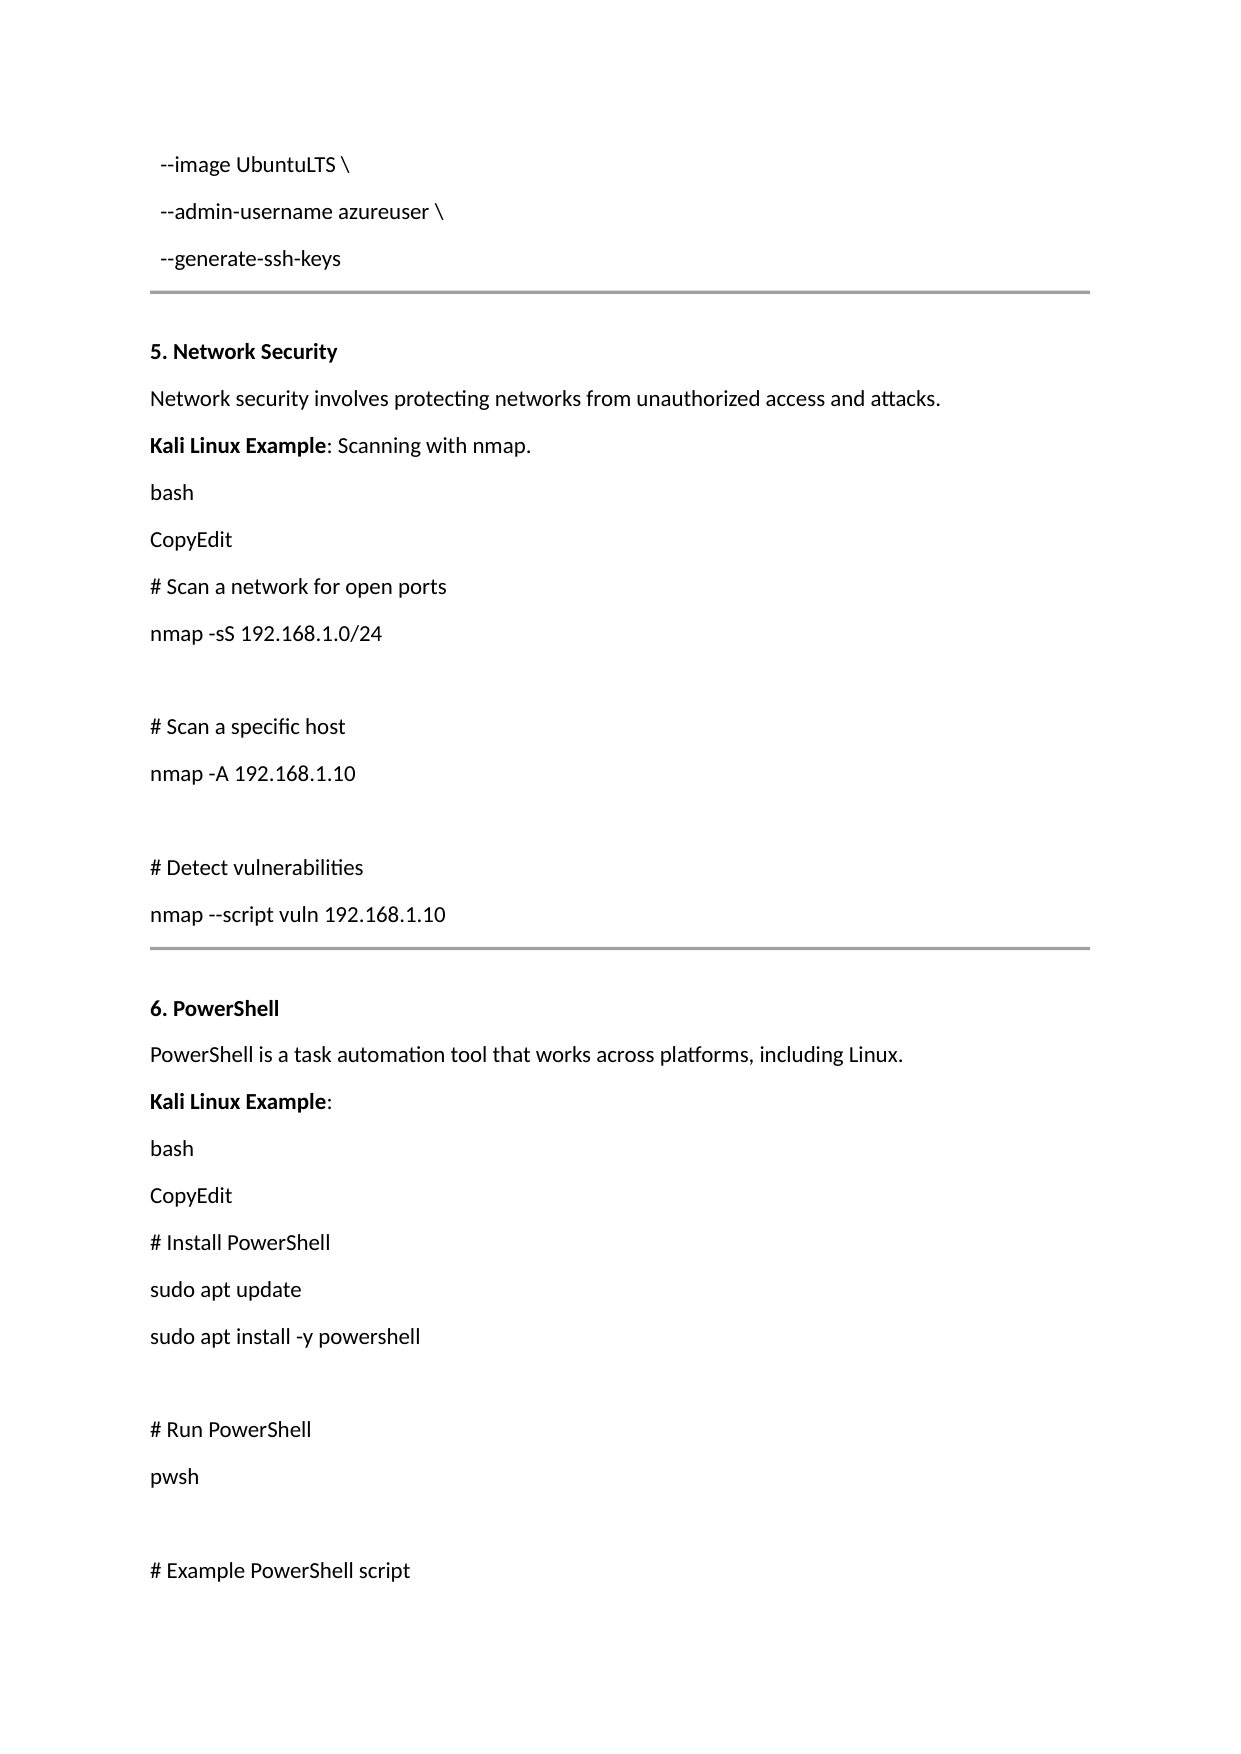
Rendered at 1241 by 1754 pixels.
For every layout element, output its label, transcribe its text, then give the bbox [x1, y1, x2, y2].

text # Scan a network for open ports [150, 572, 1090, 600]
text Kali Linux Example: [150, 1087, 1090, 1116]
text --admin-username azureuser \ [150, 197, 1090, 225]
text # Detect vulnerabilities [150, 853, 1090, 881]
text Kali Linux Example: Scanning with nmap. [150, 431, 1090, 459]
text nmap -sS 192.168.1.0/24 [150, 619, 1090, 647]
text bash [150, 478, 1090, 506]
text CopyEdit [150, 525, 1090, 553]
text --image UbuntuLTS \ [150, 150, 1090, 178]
text # Scan a specific host [150, 712, 1090, 741]
text PowerShell is a task automation tool that works across platforms, including Linux. [150, 1041, 1090, 1069]
text sudo apt install -y powershell [150, 1322, 1090, 1350]
text pwsh [150, 1462, 1090, 1491]
text 5. Network Security [150, 337, 1090, 366]
text # Install PowerShell [150, 1228, 1090, 1256]
text bash [150, 1134, 1090, 1162]
text # Run PowerShell [150, 1416, 1090, 1444]
text # Example PowerShell script [150, 1556, 1090, 1584]
text sudo apt update [150, 1275, 1090, 1303]
text --generate-ssh-keys [150, 244, 1090, 272]
text nmap -A 192.168.1.10 [150, 759, 1090, 787]
text Network security involves protecting networks from unauthorized access and attacks. [150, 384, 1090, 412]
text nmap --script vuln 192.168.1.10 [150, 900, 1090, 928]
text 6. PowerShell [150, 994, 1090, 1022]
text CopyEdit [150, 1181, 1090, 1209]
